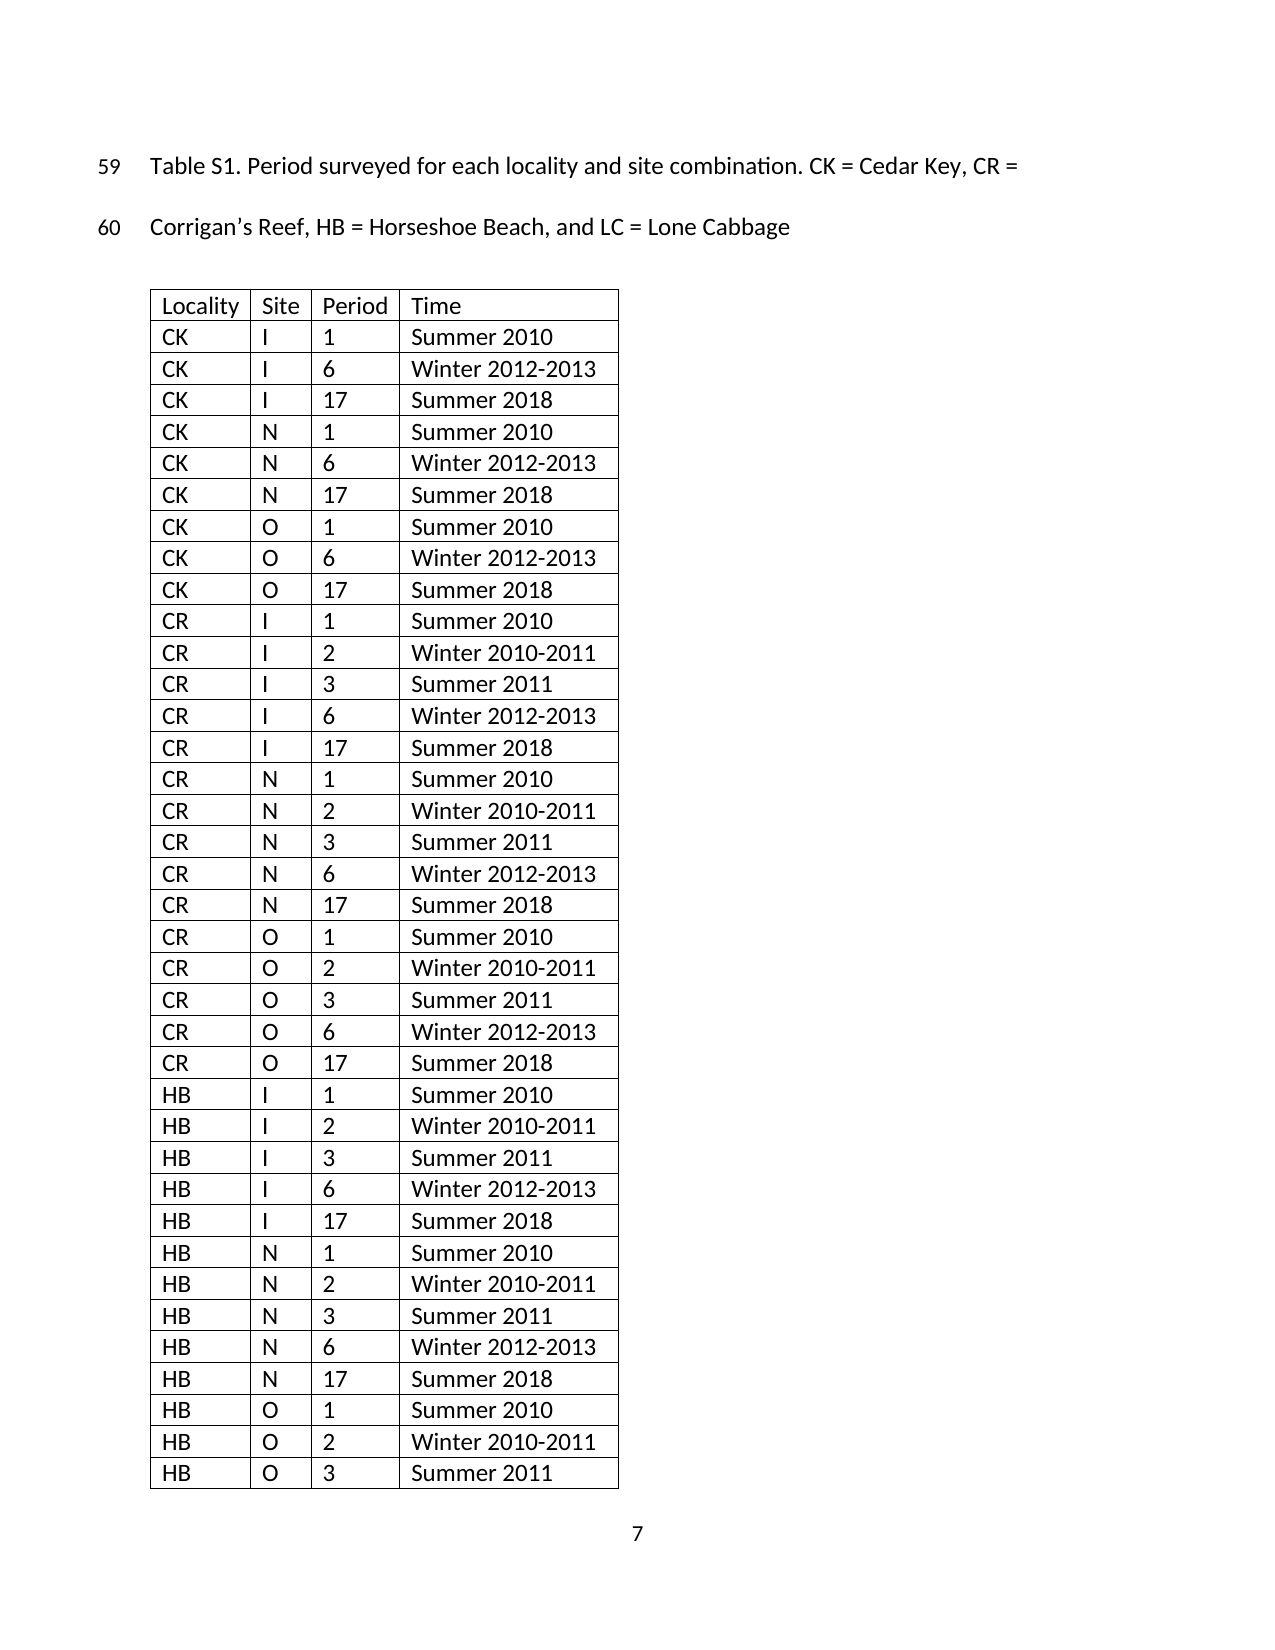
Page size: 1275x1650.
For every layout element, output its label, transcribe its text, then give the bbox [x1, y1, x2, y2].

table_cell N [251, 1363, 311, 1393]
table_cell Summer 2010 [400, 763, 618, 794]
table_cell CK [151, 574, 250, 604]
table_header Site [251, 290, 311, 320]
table_cell 17 [312, 732, 399, 762]
table_cell N [251, 1300, 311, 1330]
table_cell Summer 2018 [400, 479, 618, 510]
table_cell CK [151, 353, 250, 383]
table_cell O [251, 542, 311, 573]
table_cell 17 [312, 1205, 399, 1236]
table_cell N [251, 795, 311, 825]
table_cell 2 [312, 1268, 399, 1299]
table_cell CR [151, 637, 250, 667]
table_cell Winter 2012-2013 [400, 353, 618, 383]
table_cell N [251, 1331, 311, 1362]
table_cell CK [151, 542, 250, 573]
table_cell Summer 2011 [400, 1142, 618, 1172]
table_cell CK [151, 479, 250, 510]
table_cell Summer 2010 [400, 1079, 618, 1109]
table_cell O [251, 953, 311, 983]
table_cell CK [151, 385, 250, 415]
table_cell CR [151, 763, 250, 794]
table_cell Winter 2010-2011 [400, 953, 618, 983]
table_cell 17 [312, 890, 399, 920]
table_cell 1 [312, 605, 399, 636]
table_cell O [251, 574, 311, 604]
table_cell 3 [312, 1458, 399, 1488]
table_cell I [251, 1142, 311, 1172]
table_cell CR [151, 826, 250, 857]
table_cell N [251, 763, 311, 794]
table_cell N [251, 479, 311, 510]
table_cell HB [151, 1268, 250, 1299]
table_cell N [251, 416, 311, 447]
table_cell 2 [312, 1110, 399, 1141]
table_cell O [251, 921, 311, 952]
table_cell HB [151, 1174, 250, 1204]
table_cell I [251, 605, 311, 636]
table_cell N [251, 890, 311, 920]
table_cell Summer 2011 [400, 669, 618, 699]
table_cell Summer 2010 [400, 921, 618, 952]
table_cell Winter 2012-2013 [400, 448, 618, 478]
table_cell 1 [312, 416, 399, 447]
table_cell 3 [312, 1142, 399, 1172]
table_cell Summer 2018 [400, 1205, 618, 1236]
table_cell O [251, 1016, 311, 1046]
table_cell I [251, 385, 311, 415]
table_cell Summer 2018 [400, 1363, 618, 1393]
table_cell 17 [312, 385, 399, 415]
table_cell Winter 2012-2013 [400, 700, 618, 731]
table_cell Summer 2011 [400, 826, 618, 857]
table_cell HB [151, 1458, 250, 1488]
table_cell Winter 2012-2013 [400, 1331, 618, 1362]
table_cell 6 [312, 700, 399, 731]
table_cell Winter 2010-2011 [400, 1268, 618, 1299]
table_cell 1 [312, 511, 399, 541]
table_cell Winter 2012-2013 [400, 1174, 618, 1204]
table_cell CR [151, 1016, 250, 1046]
table_cell I [251, 637, 311, 667]
table_cell HB [151, 1363, 250, 1393]
table_cell O [251, 1395, 311, 1425]
table_cell 17 [312, 574, 399, 604]
table_cell 17 [312, 1363, 399, 1393]
table_cell 1 [312, 1237, 399, 1267]
table_cell 17 [312, 1047, 399, 1078]
table_cell I [251, 1205, 311, 1236]
table_cell 2 [312, 1426, 399, 1457]
table_header Locality [151, 290, 250, 320]
table_cell CR [151, 1047, 250, 1078]
table_cell 1 [312, 321, 399, 352]
table_cell HB [151, 1395, 250, 1425]
table_cell CR [151, 858, 250, 888]
table_cell CR [151, 605, 250, 636]
table_cell O [251, 511, 311, 541]
table_cell 1 [312, 763, 399, 794]
table_cell Summer 2018 [400, 732, 618, 762]
table_cell 3 [312, 826, 399, 857]
table_cell Summer 2010 [400, 605, 618, 636]
table_cell Summer 2011 [400, 1300, 618, 1330]
table_cell CK [151, 448, 250, 478]
table_cell 6 [312, 353, 399, 383]
table_cell HB [151, 1426, 250, 1457]
table_cell Winter 2012-2013 [400, 1016, 618, 1046]
table_cell HB [151, 1237, 250, 1267]
table_cell I [251, 1079, 311, 1109]
table_cell Summer 2018 [400, 890, 618, 920]
table_cell 17 [312, 479, 399, 510]
table_cell I [251, 732, 311, 762]
table_cell 6 [312, 1016, 399, 1046]
table_cell 2 [312, 795, 399, 825]
table_cell Summer 2010 [400, 416, 618, 447]
table_cell 6 [312, 1174, 399, 1204]
table_cell I [251, 700, 311, 731]
table_cell 1 [312, 921, 399, 952]
table_cell Summer 2018 [400, 1047, 618, 1078]
table_cell HB [151, 1300, 250, 1330]
table_header Time [400, 290, 618, 320]
table_cell CK [151, 416, 250, 447]
table_cell Winter 2010-2011 [400, 795, 618, 825]
table_cell HB [151, 1205, 250, 1236]
table_cell CR [151, 890, 250, 920]
table_cell O [251, 984, 311, 1015]
table_cell O [251, 1426, 311, 1457]
table_cell N [251, 1237, 311, 1267]
table_cell I [251, 669, 311, 699]
table_cell 1 [312, 1395, 399, 1425]
table_cell 6 [312, 858, 399, 888]
table_cell Summer 2010 [400, 511, 618, 541]
table_cell O [251, 1047, 311, 1078]
table_cell I [251, 1110, 311, 1141]
table_cell Summer 2018 [400, 385, 618, 415]
table_cell Winter 2010-2011 [400, 1426, 618, 1457]
table_cell 3 [312, 1300, 399, 1330]
table_cell Summer 2011 [400, 984, 618, 1015]
table_cell 6 [312, 448, 399, 478]
table_cell 3 [312, 669, 399, 699]
table_cell Summer 2010 [400, 1237, 618, 1267]
table_cell 6 [312, 1331, 399, 1362]
table_cell 3 [312, 984, 399, 1015]
table_cell HB [151, 1142, 250, 1172]
table_cell Winter 2010-2011 [400, 1110, 618, 1141]
table_cell I [251, 353, 311, 383]
table_cell Summer 2010 [400, 321, 618, 352]
table_cell CR [151, 921, 250, 952]
table_cell Summer 2018 [400, 574, 618, 604]
table_cell 2 [312, 637, 399, 667]
table_cell N [251, 858, 311, 888]
table_cell CR [151, 669, 250, 699]
table_cell CK [151, 511, 250, 541]
table_cell HB [151, 1110, 250, 1141]
table_cell 1 [312, 1079, 399, 1109]
table_cell HB [151, 1079, 250, 1109]
table_cell Summer 2010 [400, 1395, 618, 1425]
table_cell O [251, 1458, 311, 1488]
table_cell CR [151, 984, 250, 1015]
table_cell CR [151, 795, 250, 825]
table_header Period [312, 290, 399, 320]
table_cell N [251, 1268, 311, 1299]
table_cell CR [151, 953, 250, 983]
table_cell CK [151, 321, 250, 352]
table_cell Winter 2012-2013 [400, 858, 618, 888]
text Table S1. Period surveyed for each locality and site combination. CK = Cedar Key, CR = Corrigan’s Reef, HB = Horseshoe Beach, and LC = Lone Cabbage [150, 150, 1125, 242]
table_cell CR [151, 732, 250, 762]
table_cell Summer 2011 [400, 1458, 618, 1488]
table_cell 2 [312, 953, 399, 983]
table_cell HB [151, 1331, 250, 1362]
table_cell N [251, 826, 311, 857]
table_cell N [251, 448, 311, 478]
table_cell 6 [312, 542, 399, 573]
table_cell Winter 2012-2013 [400, 542, 618, 573]
table_cell I [251, 1174, 311, 1204]
table_cell I [251, 321, 311, 352]
table_cell Winter 2010-2011 [400, 637, 618, 667]
table_cell CR [151, 700, 250, 731]
